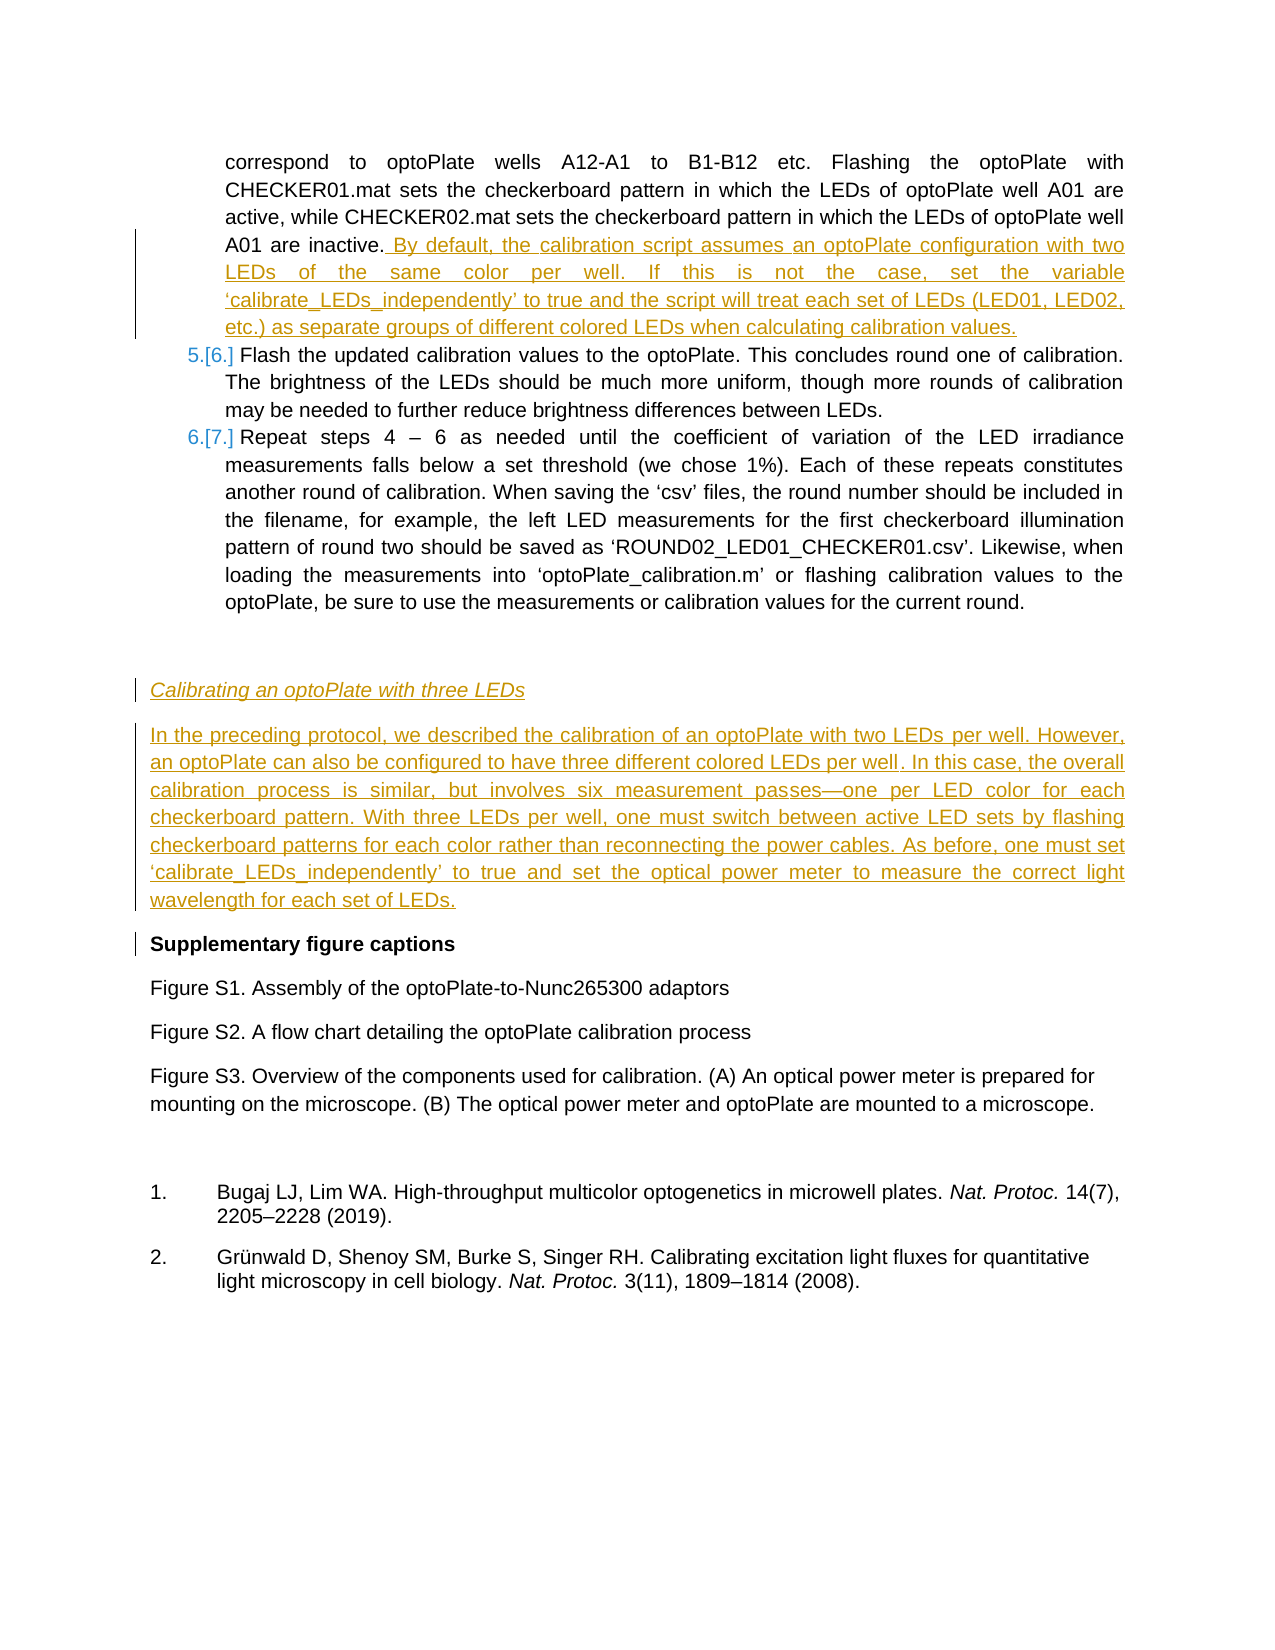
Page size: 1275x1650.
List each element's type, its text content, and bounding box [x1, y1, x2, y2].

list Repeat steps 4 – 6 as needed until the coefficient of variation of the LED irradiance measurements falls below a set threshold (we chose 1%). Each of these repeats constitutes another round of calibration. When saving the ‘csv’ files, the round number should be included in the filename, for example, the left LED measurements for the first checkerboard illumination pattern of round two should be saved as ‘ROUND02_LED01_CHECKER01.csv’. Likewise, when loading the measurements into ‘optoPlate_calibration.m’ or flashing calibration values to the optoPlate, be sure to use the measurements or calibration values for the current round. [187, 425, 1125, 614]
text Figure S1. Assembly of the optoPlate-to-Nunc265300 adaptors [150, 976, 1125, 1000]
text Figure S3. Overview of the components used for calibration. (A) An optical power meter is prepared for mounting on the microscope. (B) The optical power meter and optoPlate are mounted to a microscope. [150, 1064, 1125, 1116]
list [187, 150, 1125, 339]
text 1. Bugaj LJ, Lim WA. High-throughput multicolor optogenetics in microwell plates. Nat. Protoc. 14(7), 2205–2228 (2019). [150, 1180, 1125, 1228]
list Flash the updated calibration values to the optoPlate. This concludes round one of calibration. The brightness of the LEDs should be much more uniform, though more rounds of calibration may be needed to further reduce brightness differences between LEDs. [187, 342, 1125, 421]
text 2. Grünwald D, Shenoy SM, Burke S, Singer RH. Calibrating excitation light fluxes for quantitative light microscopy in cell biology. Nat. Protoc. 3(11), 1809–1814 (2008). [150, 1244, 1125, 1292]
text Supplementary figure captions [150, 932, 1125, 956]
text Figure S2. A flow chart detailing the optoPlate calibration process [150, 1020, 1125, 1044]
